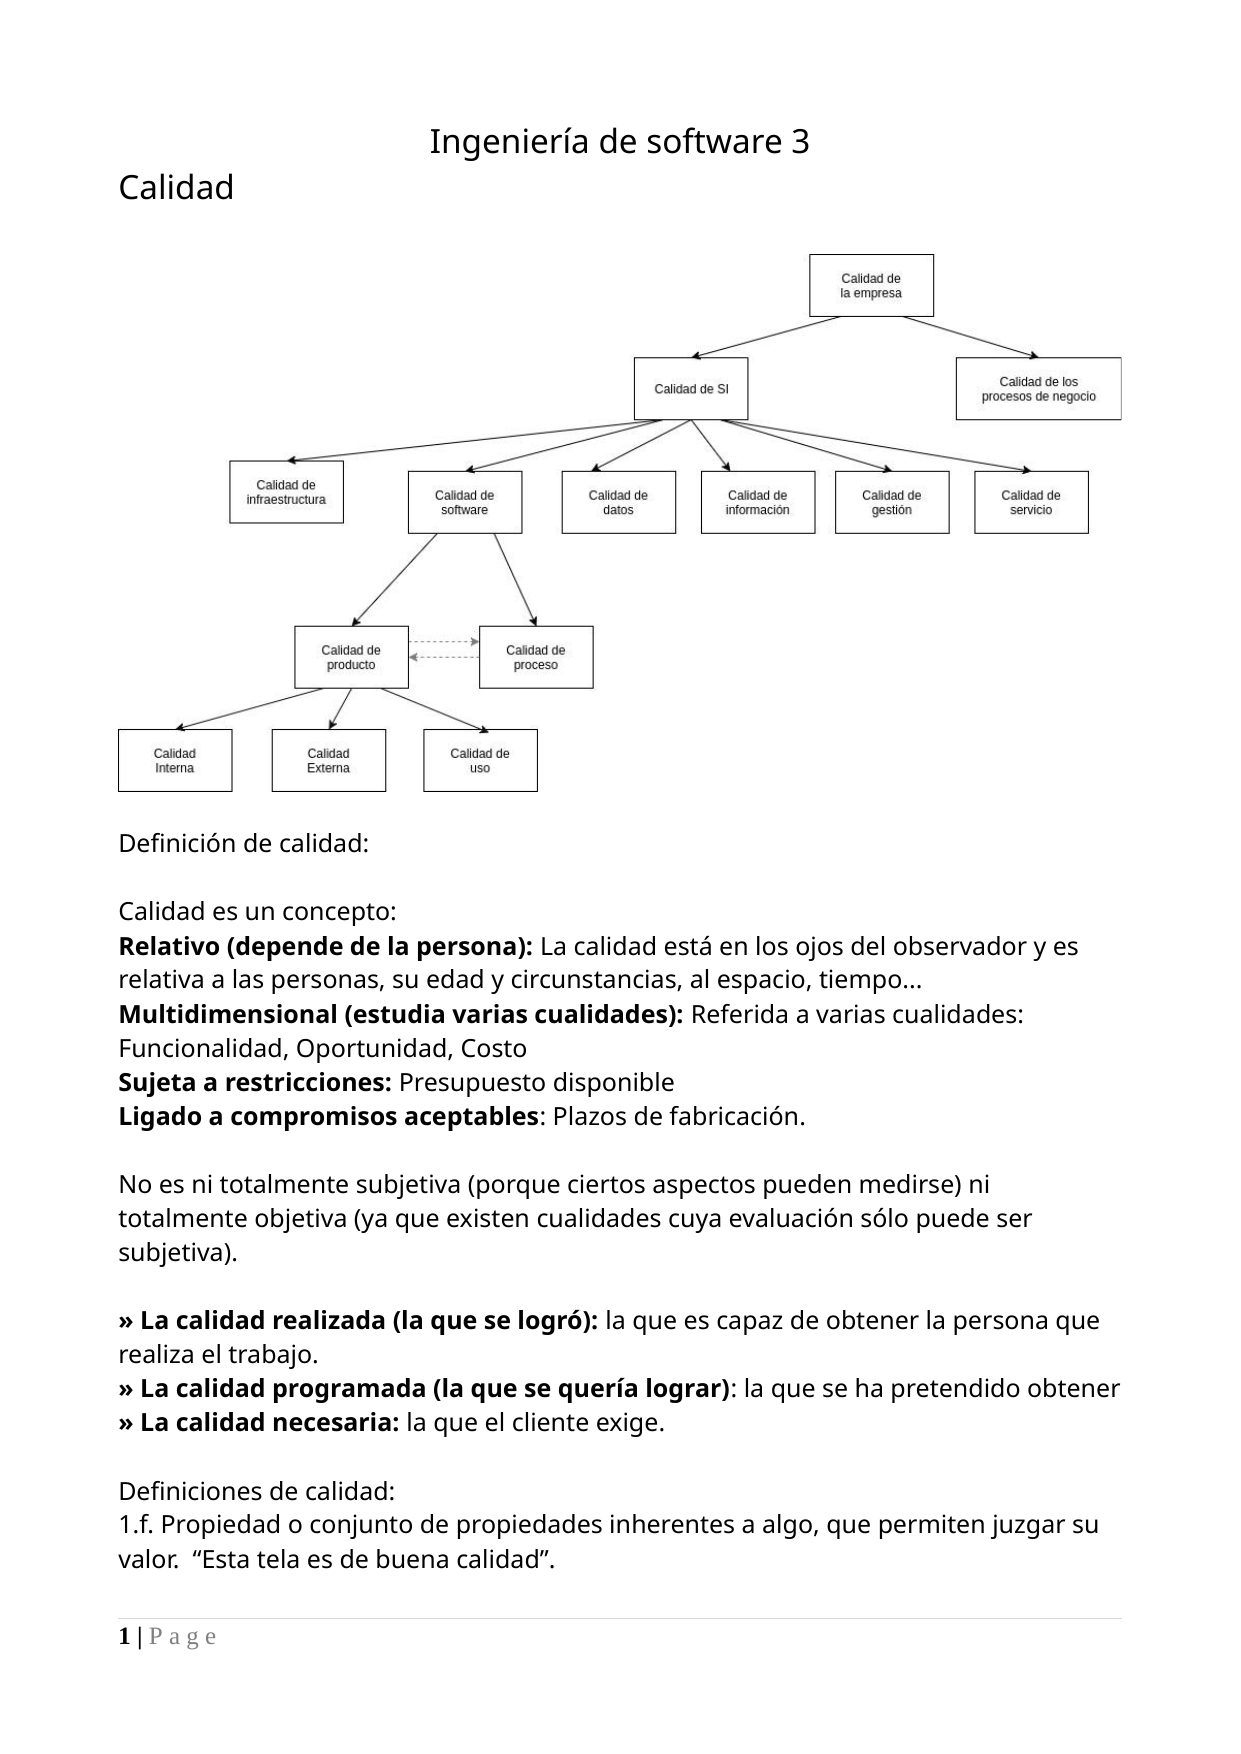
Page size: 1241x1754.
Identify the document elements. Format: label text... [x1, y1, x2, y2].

text Relativo (depende de la persona): La calidad está en los ojos del observador y es relativa a las personas, su edad y circunstancias, al espacio, tiempo... [118, 928, 1122, 996]
text Definición de calidad: [118, 826, 1122, 860]
picture [118, 254, 1122, 792]
text 1.f. Propiedad o conjunto de propiedades inherentes a algo, que permiten juzgar su valor. “Esta tela es de buena calidad”. [118, 1507, 1122, 1575]
text Calidad [118, 163, 1122, 209]
text Multidimensional (estudia varias cualidades): Referida a varias cualidades: Funcionalidad, Oportunidad, Costo [118, 996, 1122, 1064]
text No es ni totalmente subjetiva (porque ciertos aspectos pueden medirse) ni totalmente objetiva (ya que existen cualidades cuya evaluación sólo puede ser subjetiva). [118, 1167, 1122, 1269]
text » La calidad realizada (la que se logró): la que es capaz de obtener la persona que realiza el trabajo. [118, 1303, 1122, 1371]
text Calidad es un concepto: [118, 894, 1122, 928]
text Definiciones de calidad: [118, 1473, 1122, 1507]
text Ligado a compromisos aceptables: Plazos de fabricación. [118, 1098, 1122, 1132]
text » La calidad programada (la que se quería lograr): la que se ha pretendido obtener [118, 1371, 1122, 1405]
text » La calidad necesaria: la que el cliente exige. [118, 1405, 1122, 1439]
text Ingeniería de software 3 [118, 118, 1122, 163]
text Sujeta a restricciones: Presupuesto disponible [118, 1064, 1122, 1098]
